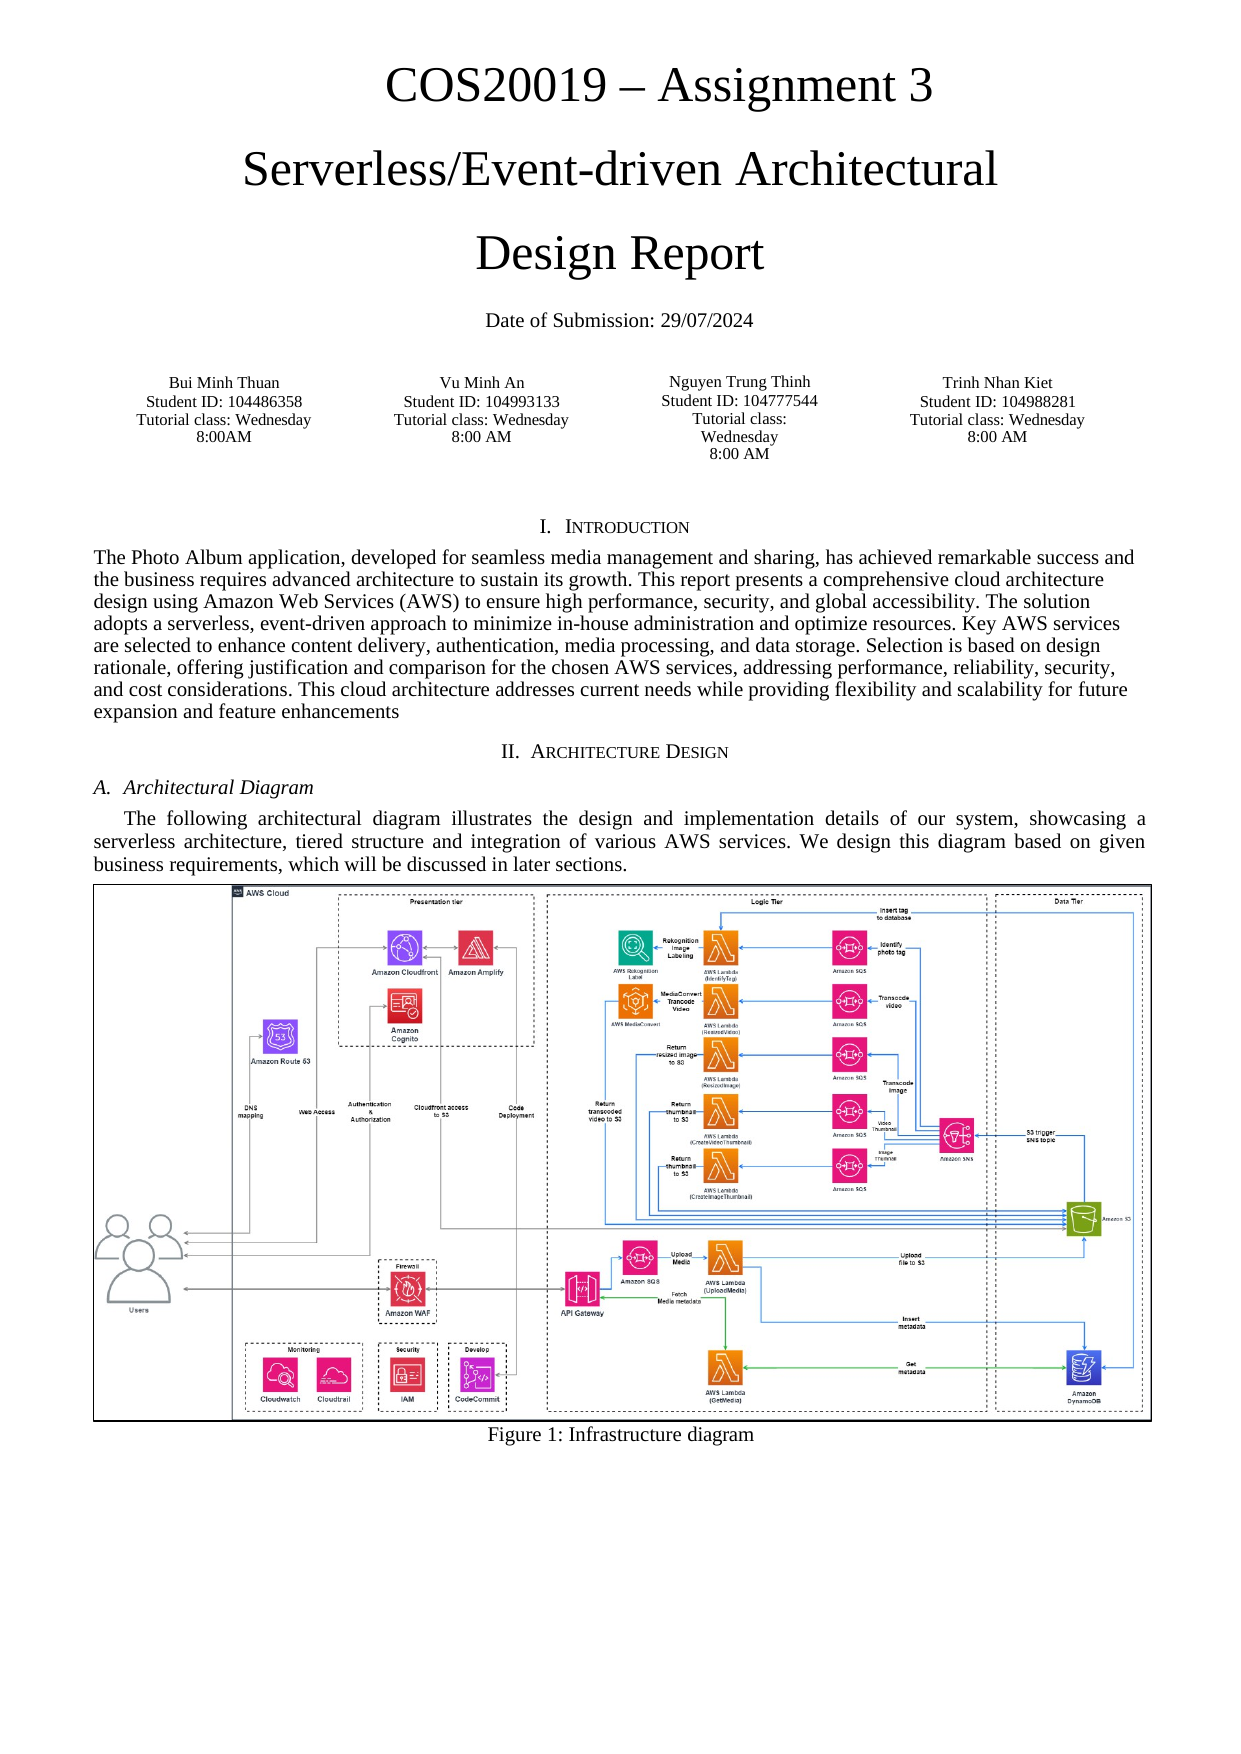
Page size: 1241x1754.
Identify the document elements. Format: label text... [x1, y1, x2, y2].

picture [1145, 885, 1151, 1420]
list Architecture Design [501, 739, 1176, 763]
text The following architectural diagram illustrates the design and implementation details of our system, showcasing a serverless architecture, tiered structure and integration of various AWS services. We design this diagram based on given business requirements, which will be discussed in later sections. [93, 807, 1147, 876]
table_header Vu Minh An Student ID: 104993133 Tutorial class: Wednesday 8:00 AM [353, 373, 610, 463]
list Architectural Diagram [93, 775, 1176, 799]
text The Photo Album application, developed for seamless media management and sharing, has achieved remarkable success and the business requires advanced architecture to sustain its growth. This report presents a comprehensive cloud architecture design using Amazon Web Services (AWS) to ensure high performance, security, and global accessibility. The solution adopts a serverless, event-driven approach to minimize in-house administration and optimize resources. Key AWS services are selected to enhance content delivery, authentication, media processing, and data storage. Selection is based on design rationale, offering justification and comparison for the chosen AWS services, addressing performance, reliability, security, and cost considerations. This cloud architecture addresses current needs while providing flexibility and scalability for future expansion and feature enhancements [93, 547, 1143, 723]
table_header Trinh Nhan Kiet Student ID: 104988281 Tutorial class: Wednesday 8:00 AM [868, 373, 1090, 463]
text Date of Submission: 29/07/2024 [485, 308, 1176, 332]
table_header Bui Minh Thuan Student ID: 104486358 Tutorial class: Wednesday 8:00AM [130, 373, 352, 463]
title COS20019 – Assignment 3 Serverless/Event-driven Architectural [242, 54, 999, 196]
title Design Report [475, 222, 1176, 280]
text Figure 1: Infrastructure diagram [96, 881, 1145, 1446]
list Introduction [539, 514, 1176, 538]
table_header Nguyen Trung Thinh Student ID: 104777544 Tutorial class: Wednesday 8:00 AM [610, 373, 868, 463]
